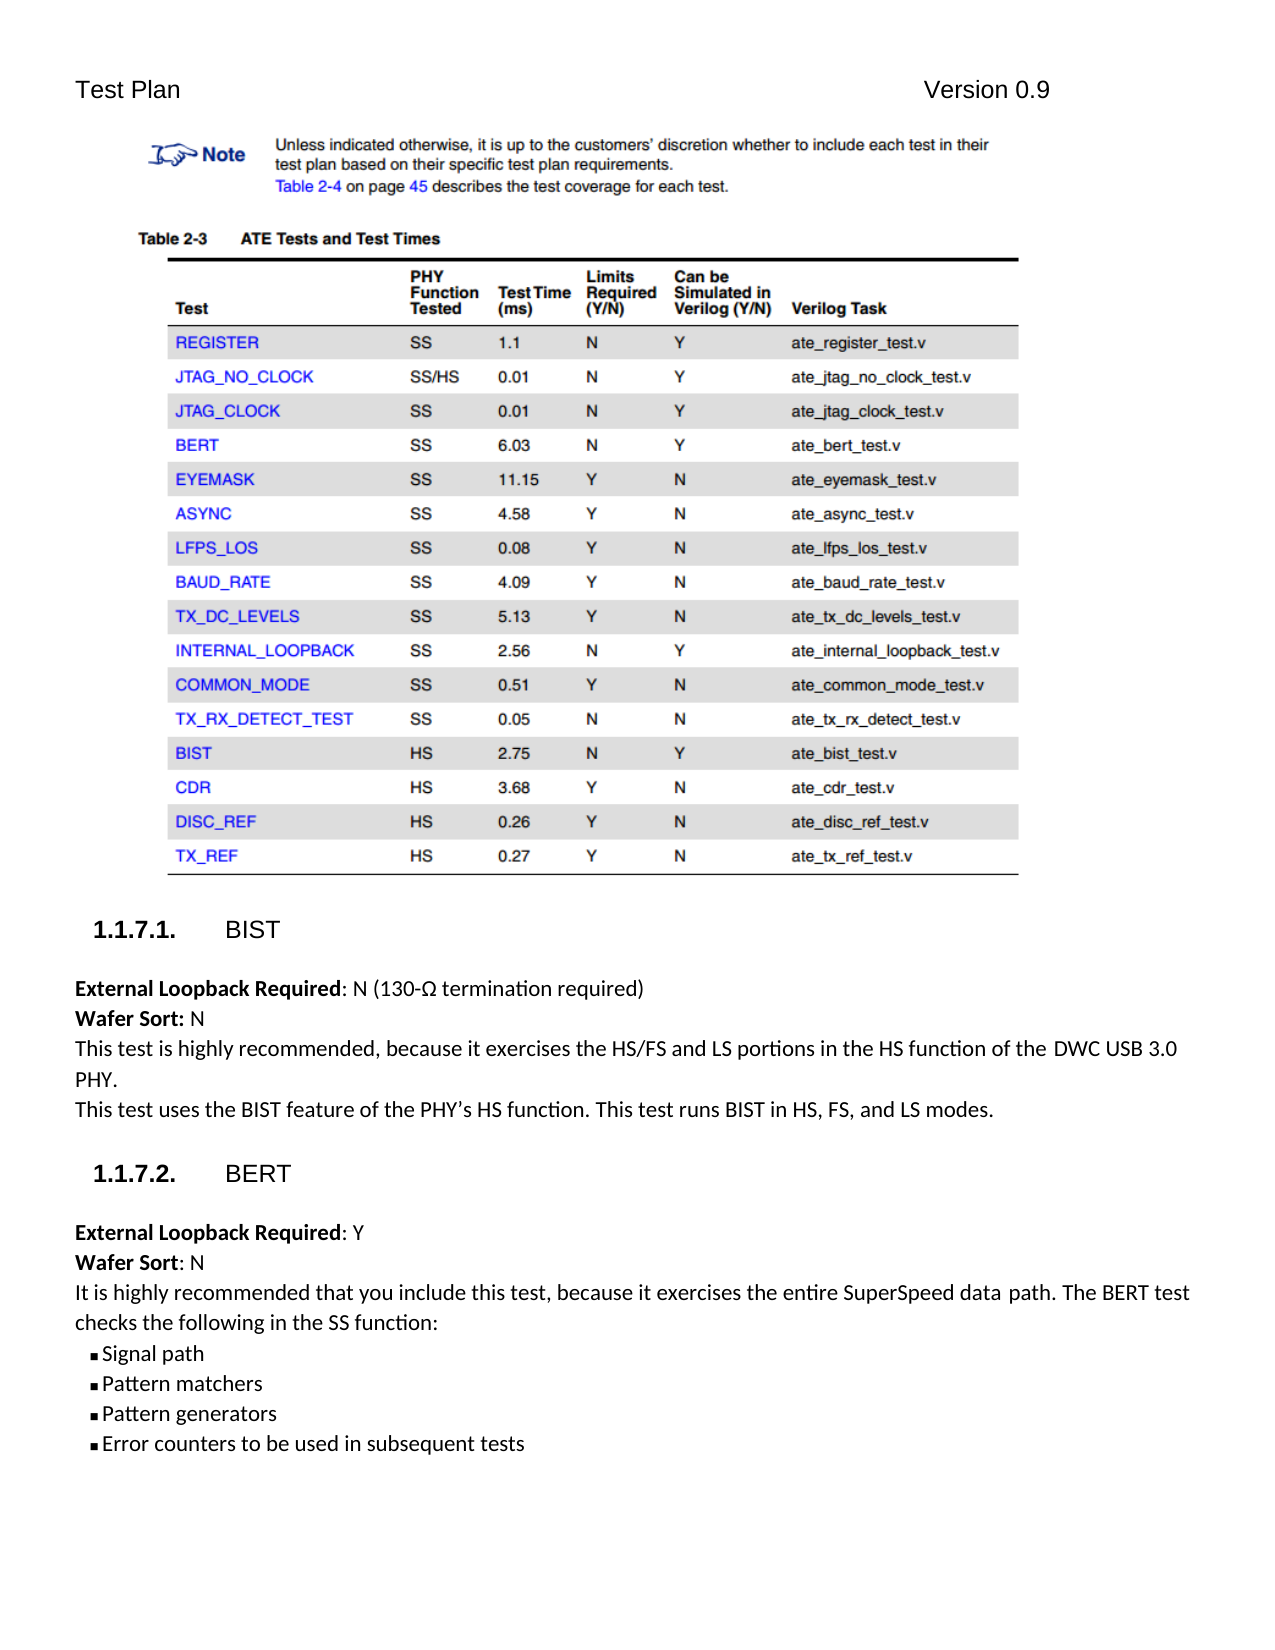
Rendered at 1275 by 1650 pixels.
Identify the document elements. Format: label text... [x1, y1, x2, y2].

text External Loopback Required: Y Wafer Sort: N It is highly recommended that you include this test, because it exercises the entire SuperSpeed data path. The BERT test checks the following in the SS function: [75, 1218, 1200, 1336]
text ■ Error counters to be used in subsequent tests [75, 1429, 1200, 1457]
text Wafer Sort: N [75, 1004, 1200, 1032]
text ■ Pattern generators [75, 1399, 1200, 1427]
subtitle BERT [93, 1159, 1200, 1188]
picture [125, 132, 1025, 880]
text ■ Signal path [75, 1339, 1200, 1367]
text External Loopback Required: N (130-Ω termination required) [75, 974, 1200, 1002]
text This test is highly recommended, because it exercises the HS/FS and LS portions in the HS function of the DWC USB 3.0 PHY. [75, 1034, 1200, 1093]
text ■ Pattern matchers [75, 1369, 1200, 1397]
text This test uses the BIST feature of the PHY’s HS function. This test runs BIST in HS, FS, and LS modes. [75, 1095, 1200, 1123]
subtitle BIST [93, 915, 1200, 944]
